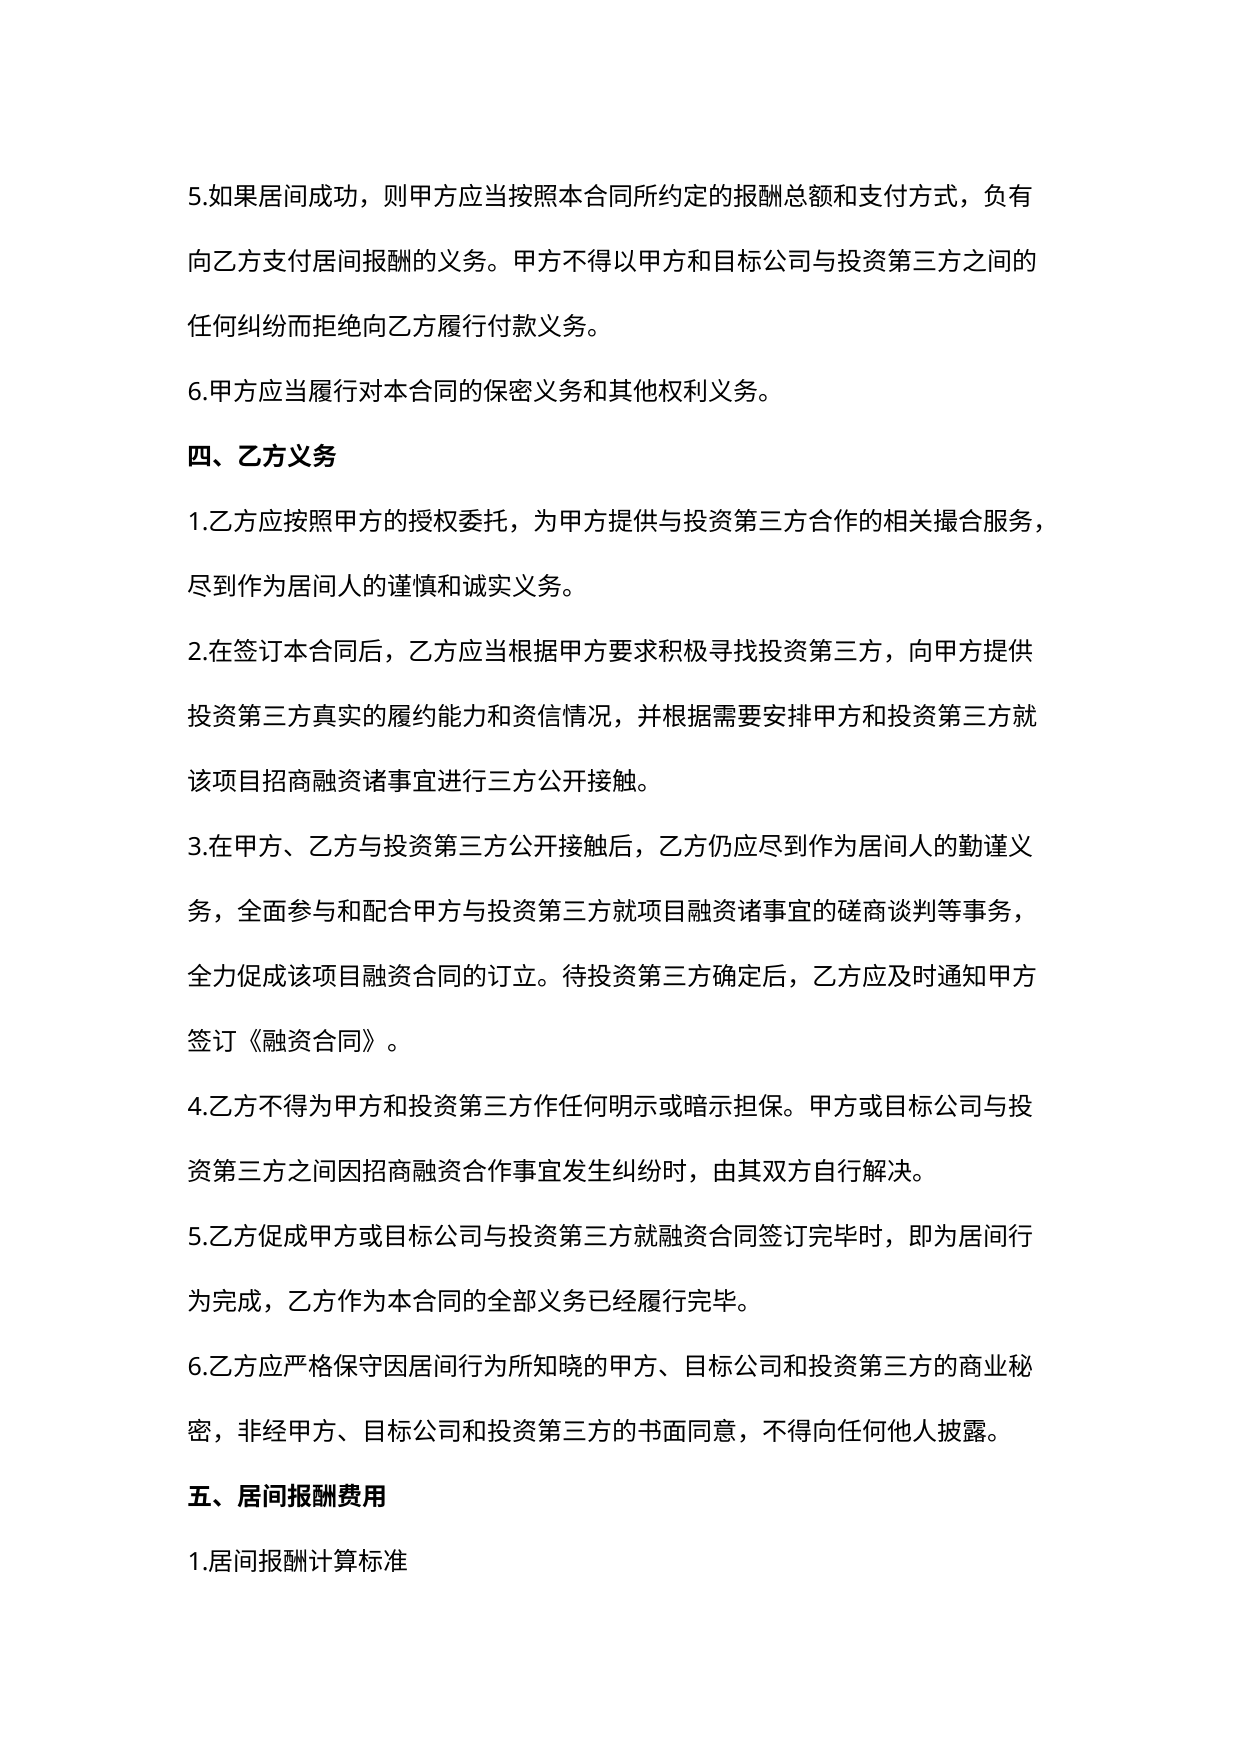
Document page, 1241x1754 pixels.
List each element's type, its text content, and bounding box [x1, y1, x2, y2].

text 4.乙方不得为甲方和投资第三方作任何明示或暗示担保。甲方或目标公司与投资第三方之间因招商融资合作事宜发生纠纷时，由其双方自行解决。 [187, 1072, 1053, 1202]
text 6.乙方应严格保守因居间行为所知晓的甲方、目标公司和投资第三方的商业秘密，非经甲方、目标公司和投资第三方的书面同意，不得向任何他人披露。 [187, 1332, 1053, 1462]
text 5.乙方促成甲方或目标公司与投资第三方就融资合同签订完毕时，即为居间行为完成，乙方作为本合同的全部义务已经履行完毕。 [187, 1202, 1053, 1332]
text 1.乙方应按照甲方的授权委托，为甲方提供与投资第三方合作的相关撮合服务，尽到作为居间人的谨慎和诚实义务。 [187, 487, 1053, 617]
text 2.在签订本合同后，乙方应当根据甲方要求积极寻找投资第三方，向甲方提供投资第三方真实的履约能力和资信情况，并根据需要安排甲方和投资第三方就该项目招商融资诸事宜进行三方公开接触。 [187, 617, 1053, 812]
text 6.甲方应当履行对本合同的保密义务和其他权利义务。 [187, 357, 1053, 422]
subtitle 五、居间报酬费用 [187, 1462, 1053, 1527]
text 3.在甲方、乙方与投资第三方公开接触后，乙方仍应尽到作为居间人的勤谨义务，全面参与和配合甲方与投资第三方就项目融资诸事宜的磋商谈判等事务，全力促成该项目融资合同的订立。待投资第三方确定后，乙方应及时通知甲方签订《融资合同》。 [187, 812, 1053, 1072]
subtitle 四、乙方义务 [187, 422, 1053, 487]
text 5.如果居间成功，则甲方应当按照本合同所约定的报酬总额和支付方式，负有向乙方支付居间报酬的义务。甲方不得以甲方和目标公司与投资第三方之间的任何纠纷而拒绝向乙方履行付款义务。 [187, 162, 1053, 357]
text 1.居间报酬计算标准 [187, 1527, 1053, 1592]
